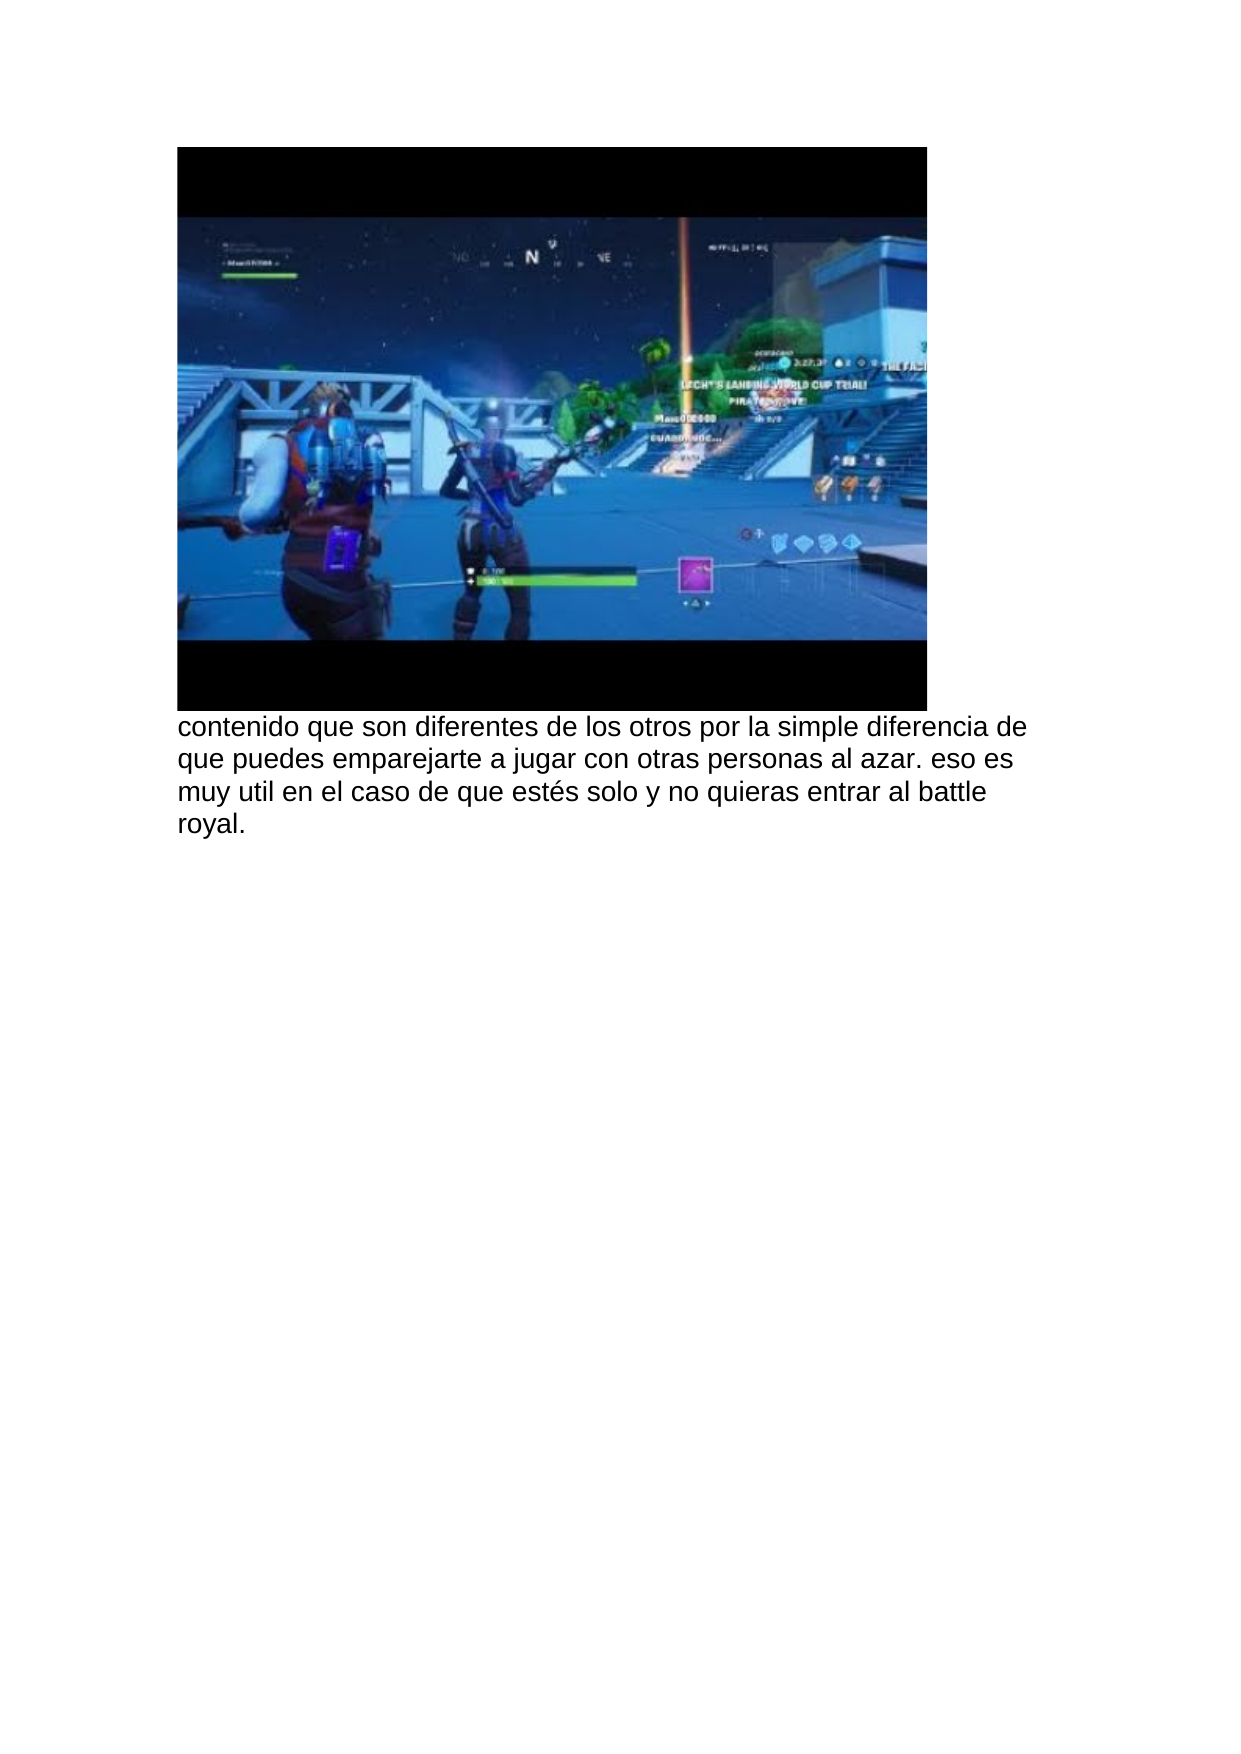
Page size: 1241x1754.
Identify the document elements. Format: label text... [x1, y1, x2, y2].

picture [177, 147, 928, 711]
text contenido que son diferentes de los otros por la simple diferencia de que puedes emparejarte a jugar con otras personas al azar. eso es muy util en el caso de que estés solo y no quieras entrar al battle royal. [177, 710, 1063, 840]
